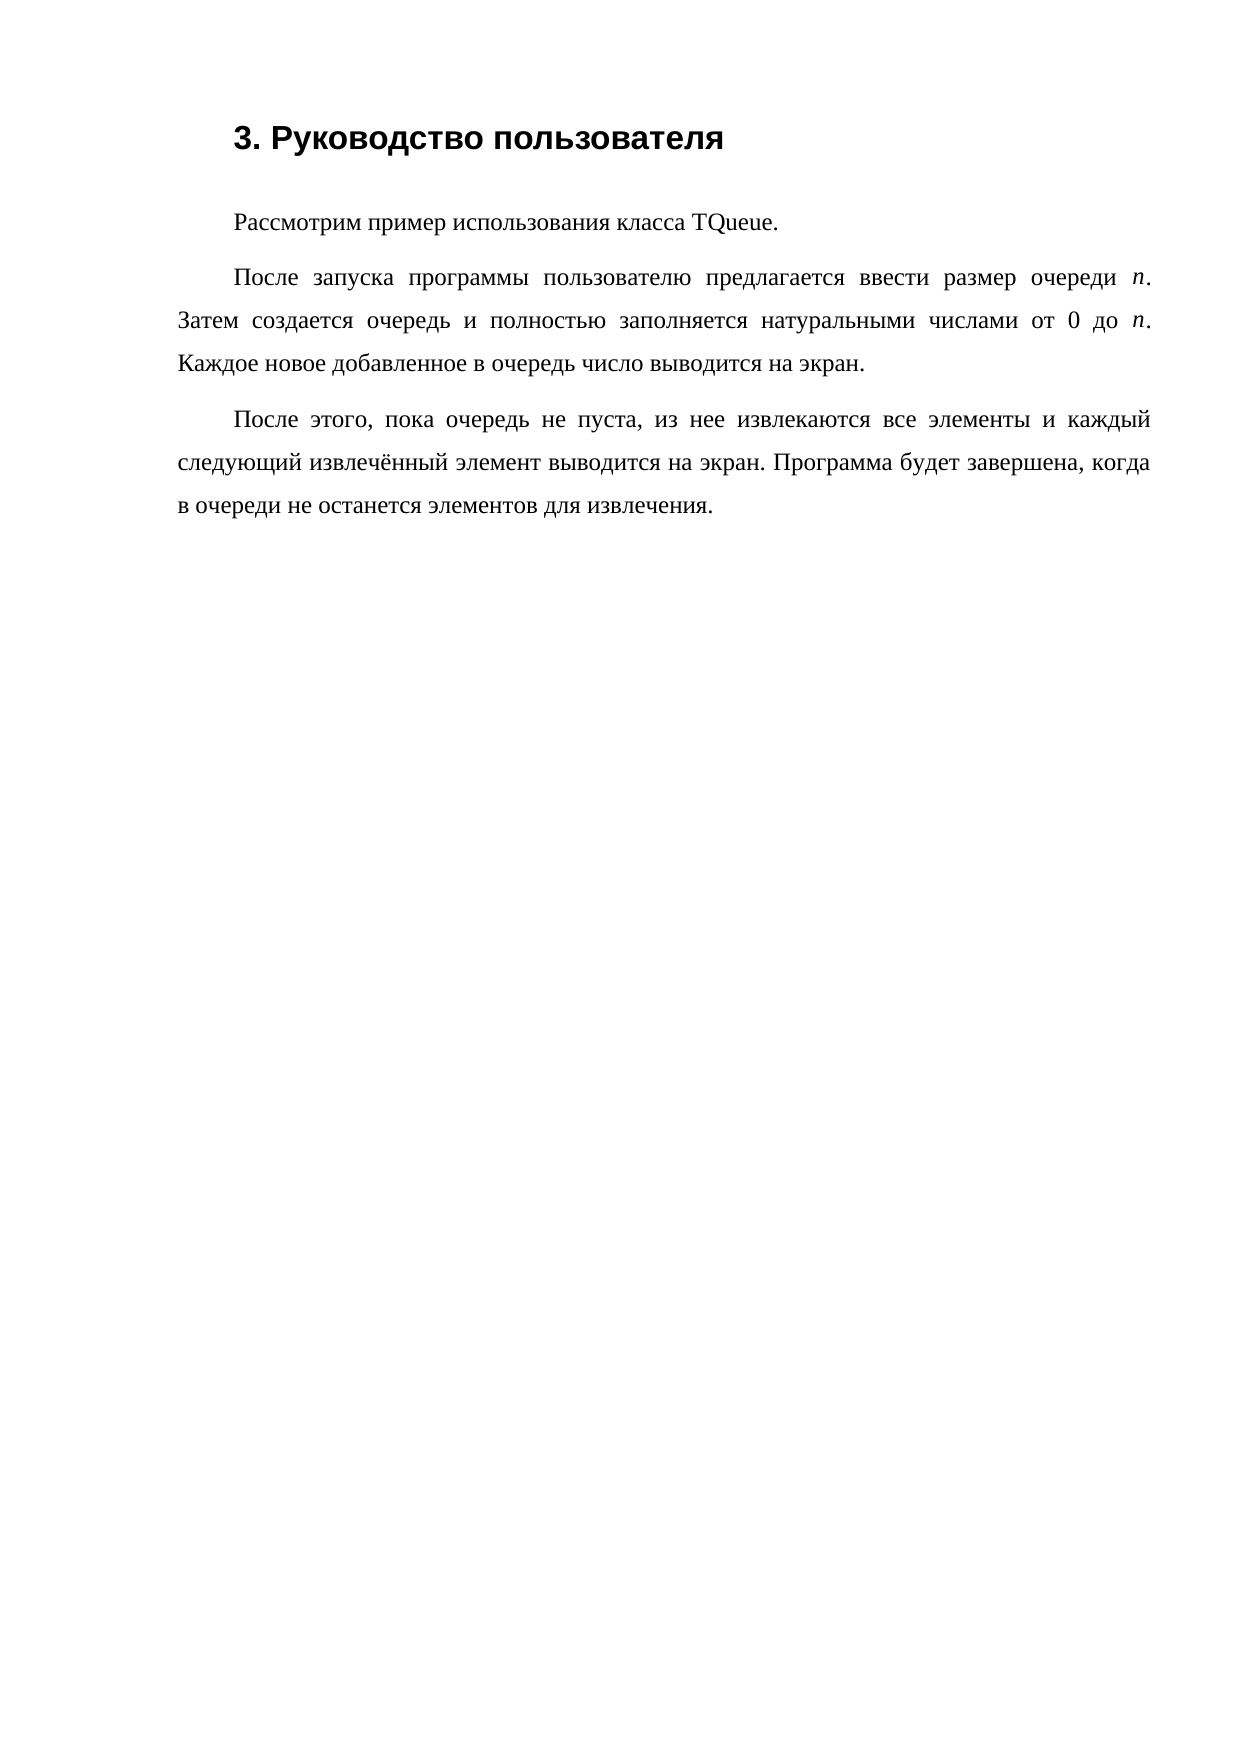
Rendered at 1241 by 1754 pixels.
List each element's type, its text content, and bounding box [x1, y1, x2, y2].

text После этого, пока очередь не пуста, из нее извлекаются все элементы и каждый следующий извлечённый элемент выводится на экран. Программа будет завершена, когда в очереди не останется элементов для извлечения. [177, 404, 1152, 519]
subtitle Руководство пользователя [233, 118, 1152, 157]
text После запуска программы пользователю предлагается ввести размер очереди . Затем создается очередь и полностью заполняется натуральными числами от 0 до . Каждое новое добавленное в очередь число выводится на экран. [177, 262, 1152, 377]
text Рассмотрим пример использования класса TQueue. [177, 207, 1152, 235]
